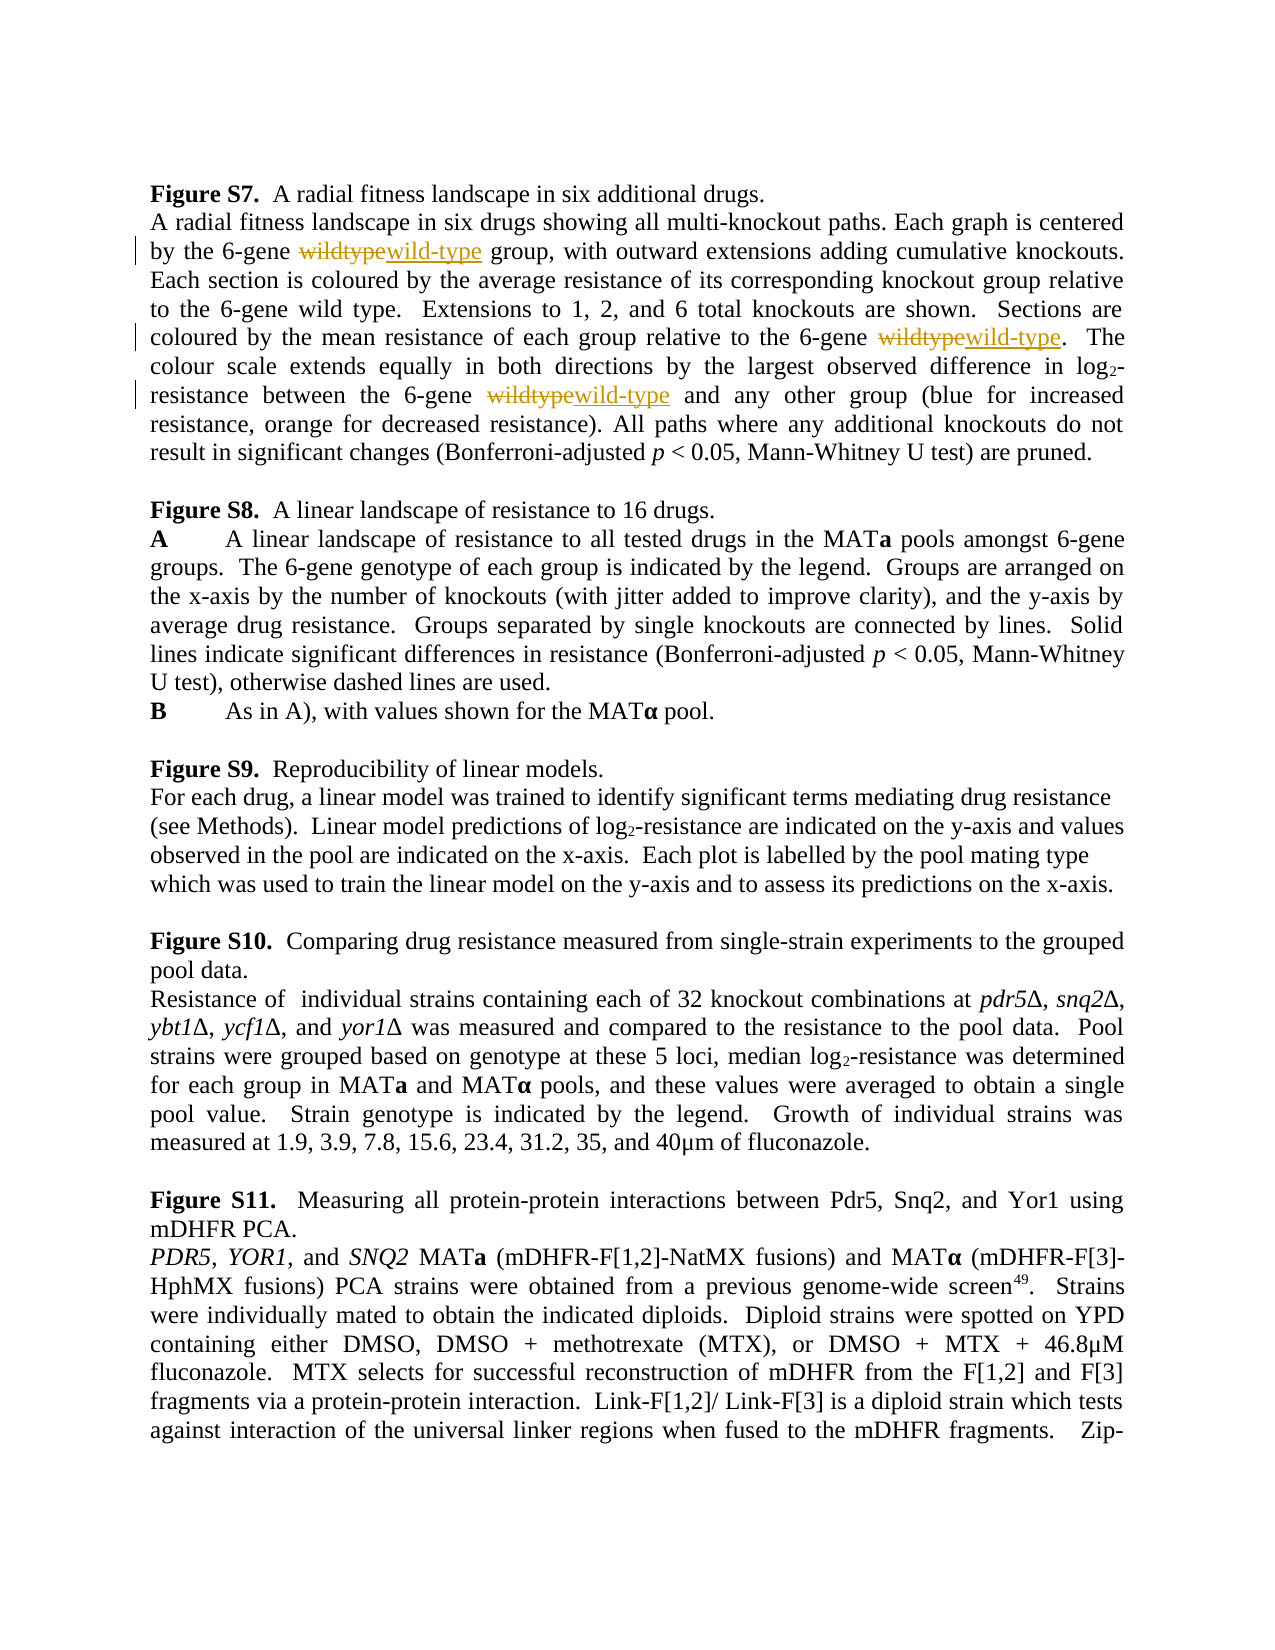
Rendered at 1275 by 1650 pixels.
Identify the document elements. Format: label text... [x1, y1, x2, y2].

text Figure S8. A linear landscape of resistance to 16 drugs. [150, 495, 1125, 524]
text Resistance of individual strains containing each of 32 knockout combinations at pdr5∆, snq2∆, ybt1∆, ycf1∆, and yor1∆ was measured and compared to the resistance to the pool data. Pool strains were grouped based on genotype at these 5 loci, median log2-resistance was determined for each group in MATa and MATα pools, and these values were averaged to obtain a single pool value. Strain genotype is indicated by the legend. Growth of individual strains was measured at 1.9, 3.9, 7.8, 15.6, 23.4, 31.2, 35, and 40μm of fluconazole. [150, 984, 1125, 1156]
text Figure S11. Measuring all protein-protein interactions between Pdr5, Snq2, and Yor1 using mDHFR PCA. [150, 1185, 1125, 1242]
text B As in A), with values shown for the MATα pool. [150, 696, 1125, 725]
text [150, 1242, 1125, 1444]
text Figure S9. Reproducibility of linear models. [150, 754, 1125, 782]
text Figure S7. A radial fitness landscape in six additional drugs. [150, 179, 1125, 207]
text A A linear landscape of resistance to all tested drugs in the MATa pools amongst 6-gene groups. The 6-gene genotype of each group is indicated by the legend. Groups are arranged on the x-axis by the number of knockouts (with jitter added to improve clarity), and the y-axis by average drug resistance. Groups separated by single knockouts are connected by lines. Solid lines indicate significant differences in resistance (Bonferroni-adjusted p < 0.05, Mann-Whitney U test), otherwise dashed lines are used. [150, 524, 1125, 696]
text For each drug, a linear model was trained to identify significant terms mediating drug resistance (see Methods). Linear model predictions of log2-resistance are indicated on the y-axis and values observed in the pool are indicated on the x-axis. Each plot is labelled by the pool mating type which was used to train the linear model on the y-axis and to assess its predictions on the x-axis. [150, 782, 1125, 897]
text Figure S10. Comparing drug resistance measured from single-strain experiments to the grouped pool data. [150, 926, 1125, 984]
text A radial fitness landscape in six drugs showing all multi-knockout paths. Each graph is centered by the 6-gene group, with outward extensions adding cumulative knockouts. Each section is coloured by the average resistance of its corresponding knockout group relative to the 6-gene wild type. Extensions to 1, 2, and 6 total knockouts are shown. Sections are coloured by the mean resistance of each group relative to the 6-gene . The colour scale extends equally in both directions by the largest observed difference in log2-resistance between the 6-gene and any other group (blue for increased resistance, orange for decreased resistance). All paths where any additional knockouts do not result in significant changes (Bonferroni-adjusted p < 0.05, Mann-Whitney U test) are pruned. [150, 207, 1125, 466]
